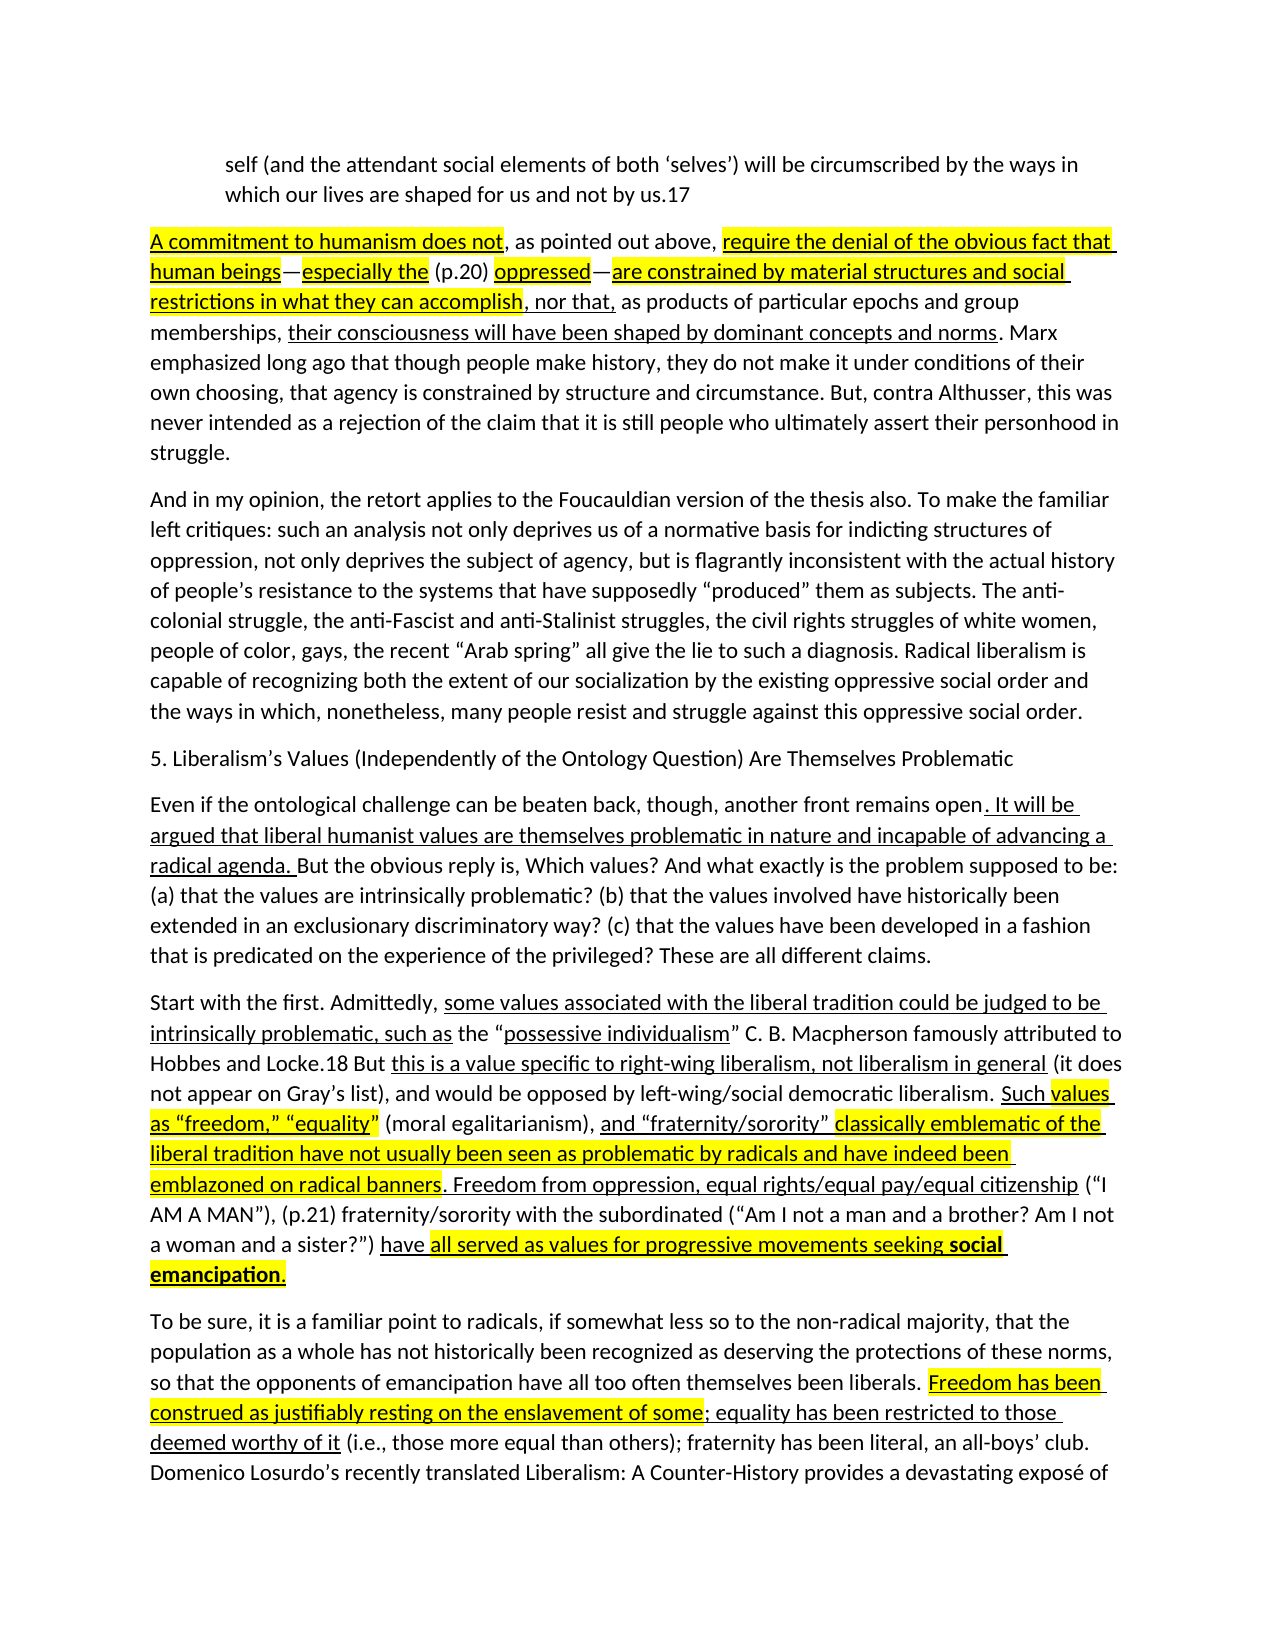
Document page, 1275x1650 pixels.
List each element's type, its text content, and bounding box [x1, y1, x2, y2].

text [150, 1307, 1125, 1486]
text Even if the ontological challenge can be beaten back, though, another front remains open. It will be argued that liberal humanist values are themselves problematic in nature and incapable of advancing a radical agenda. But the obvious reply is, Which values? And what exactly is the problem supposed to be: (a) that the values are intrinsically problematic? (b) that the values involved have historically been extended in an exclusionary discriminatory way? (c) that the values have been developed in a fashion that is predicated on the experience of the privileged? These are all different claims. [150, 791, 1125, 970]
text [225, 150, 1125, 208]
text And in my opinion, the retort applies to the Foucauldian version of the thesis also. To make the familiar left critiques: such an analysis not only deprives us of a normative basis for indicting structures of oppression, not only deprives the subject of agency, but is flagrantly inconsistent with the actual history of people’s resistance to the systems that have supposedly “produced” them as subjects. The anti-colonial struggle, the anti-Fascist and anti-Stalinist struggles, the civil rights struggles of white women, people of color, gays, the recent “Arab spring” all give the lie to such a diagnosis. Radical liberalism is capable of recognizing both the extent of our socialization by the existing oppressive social order and the ways in which, nonetheless, many people resist and struggle against this oppressive social order. [150, 485, 1125, 725]
text 5. Liberalism’s Values (Independently of the Ontology Question) Are Themselves Problematic [150, 744, 1125, 772]
text Start with the first. Admittedly, some values associated with the liberal tradition could be judged to be intrinsically problematic, such as the “possessive individualism” C. B. Macpherson famously attributed to Hobbes and Locke.18 But this is a value specific to right-wing liberalism, not liberalism in general (it does not appear on Gray’s list), and would be opposed by left-wing/social democratic liberalism. Such values as “freedom,” “equality” (moral egalitarianism), and “fraternity/sorority” classically emblematic of the liberal tradition have not usually been seen as problematic by radicals and have indeed been emblazoned on radical banners. Freedom from oppression, equal rights/equal pay/equal citizenship (“I AM A MAN”), (p.21) fraternity/sorority with the subordinated (“Am I not a man and a brother? Am I not a woman and a sister?”) have all served as values for progressive movements seeking social emancipation. [150, 988, 1125, 1288]
text A commitment to humanism does not, as pointed out above, require the denial of the obvious fact that human beings—especially the (p.20) oppressed—are constrained by material structures and social restrictions in what they can accomplish, nor that, as products of particular epochs and group memberships, their consciousness will have been shaped by dominant concepts and norms. Marx emphasized long ago that though people make history, they do not make it under conditions of their own choosing, that agency is constrained by structure and circumstance. But, contra Althusser, this was never intended as a rejection of the claim that it is still people who ultimately assert their personhood in struggle. [150, 227, 1125, 467]
